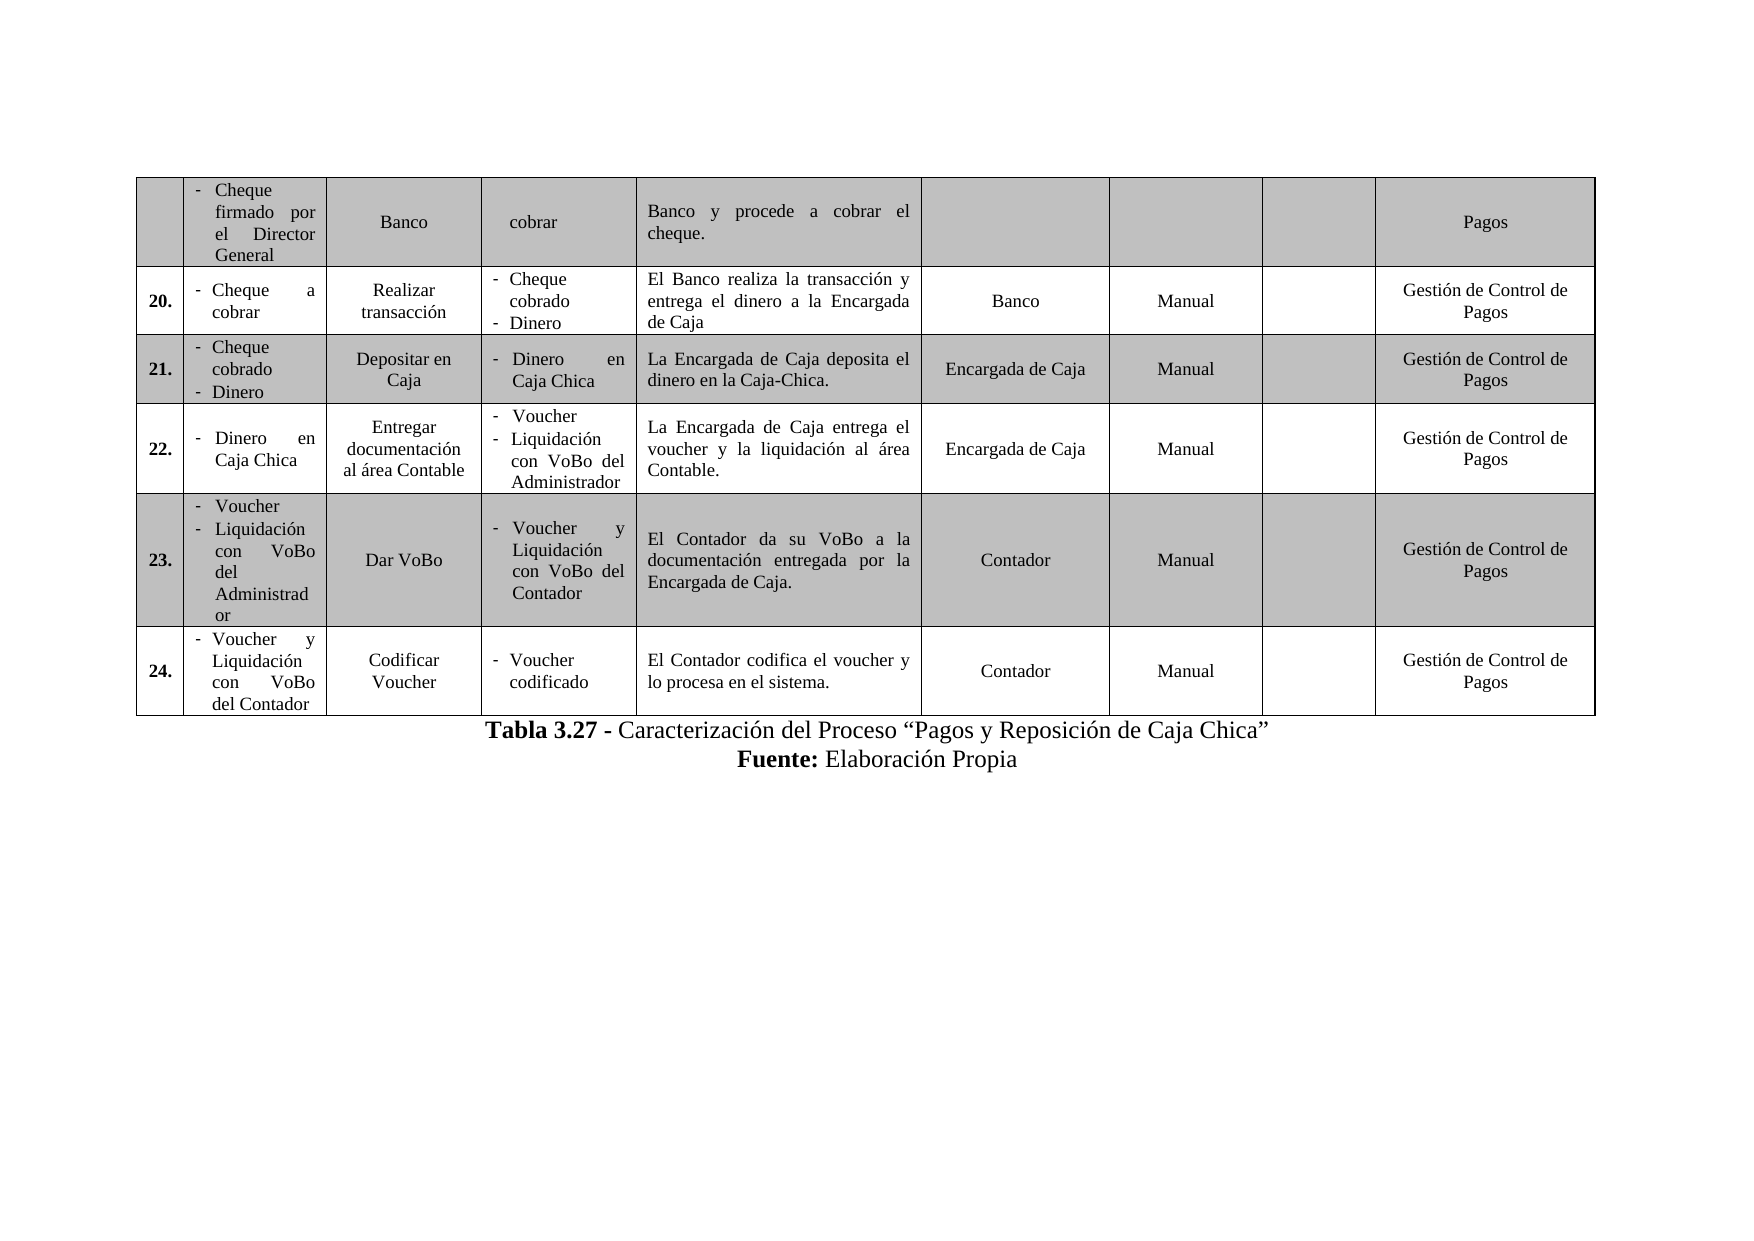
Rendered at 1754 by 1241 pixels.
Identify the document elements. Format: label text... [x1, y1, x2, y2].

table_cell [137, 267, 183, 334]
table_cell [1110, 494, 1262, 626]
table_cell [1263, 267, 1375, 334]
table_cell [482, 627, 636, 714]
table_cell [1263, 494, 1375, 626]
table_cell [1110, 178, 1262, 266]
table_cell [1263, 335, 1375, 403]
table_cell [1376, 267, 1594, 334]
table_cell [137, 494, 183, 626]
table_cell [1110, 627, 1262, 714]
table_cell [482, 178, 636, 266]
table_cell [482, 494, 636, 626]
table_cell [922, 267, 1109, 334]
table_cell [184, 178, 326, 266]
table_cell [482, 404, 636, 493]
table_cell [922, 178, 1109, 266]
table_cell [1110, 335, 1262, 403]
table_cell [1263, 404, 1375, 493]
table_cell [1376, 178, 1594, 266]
list Caracterización del Proceso “Pagos y Reposición de Caja Chica” [148, 716, 1606, 744]
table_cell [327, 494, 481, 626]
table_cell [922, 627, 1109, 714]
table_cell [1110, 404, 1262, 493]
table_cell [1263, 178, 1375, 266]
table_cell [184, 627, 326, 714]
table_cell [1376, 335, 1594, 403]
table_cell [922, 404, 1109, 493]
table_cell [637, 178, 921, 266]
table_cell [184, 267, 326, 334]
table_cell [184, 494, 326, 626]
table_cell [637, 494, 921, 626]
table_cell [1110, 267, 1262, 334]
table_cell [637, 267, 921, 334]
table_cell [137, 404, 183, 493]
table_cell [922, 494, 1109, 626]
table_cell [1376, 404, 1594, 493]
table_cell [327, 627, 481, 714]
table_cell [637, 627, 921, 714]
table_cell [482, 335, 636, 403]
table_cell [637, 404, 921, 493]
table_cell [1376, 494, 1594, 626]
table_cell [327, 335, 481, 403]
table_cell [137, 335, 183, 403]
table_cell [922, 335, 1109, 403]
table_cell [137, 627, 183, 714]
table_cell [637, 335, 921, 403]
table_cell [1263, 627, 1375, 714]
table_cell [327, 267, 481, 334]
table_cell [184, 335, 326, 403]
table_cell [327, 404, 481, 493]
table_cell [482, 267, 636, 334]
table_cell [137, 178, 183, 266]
text Fuente: Elaboración Propia [148, 744, 1606, 773]
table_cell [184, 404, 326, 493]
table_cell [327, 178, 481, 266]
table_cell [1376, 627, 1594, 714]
